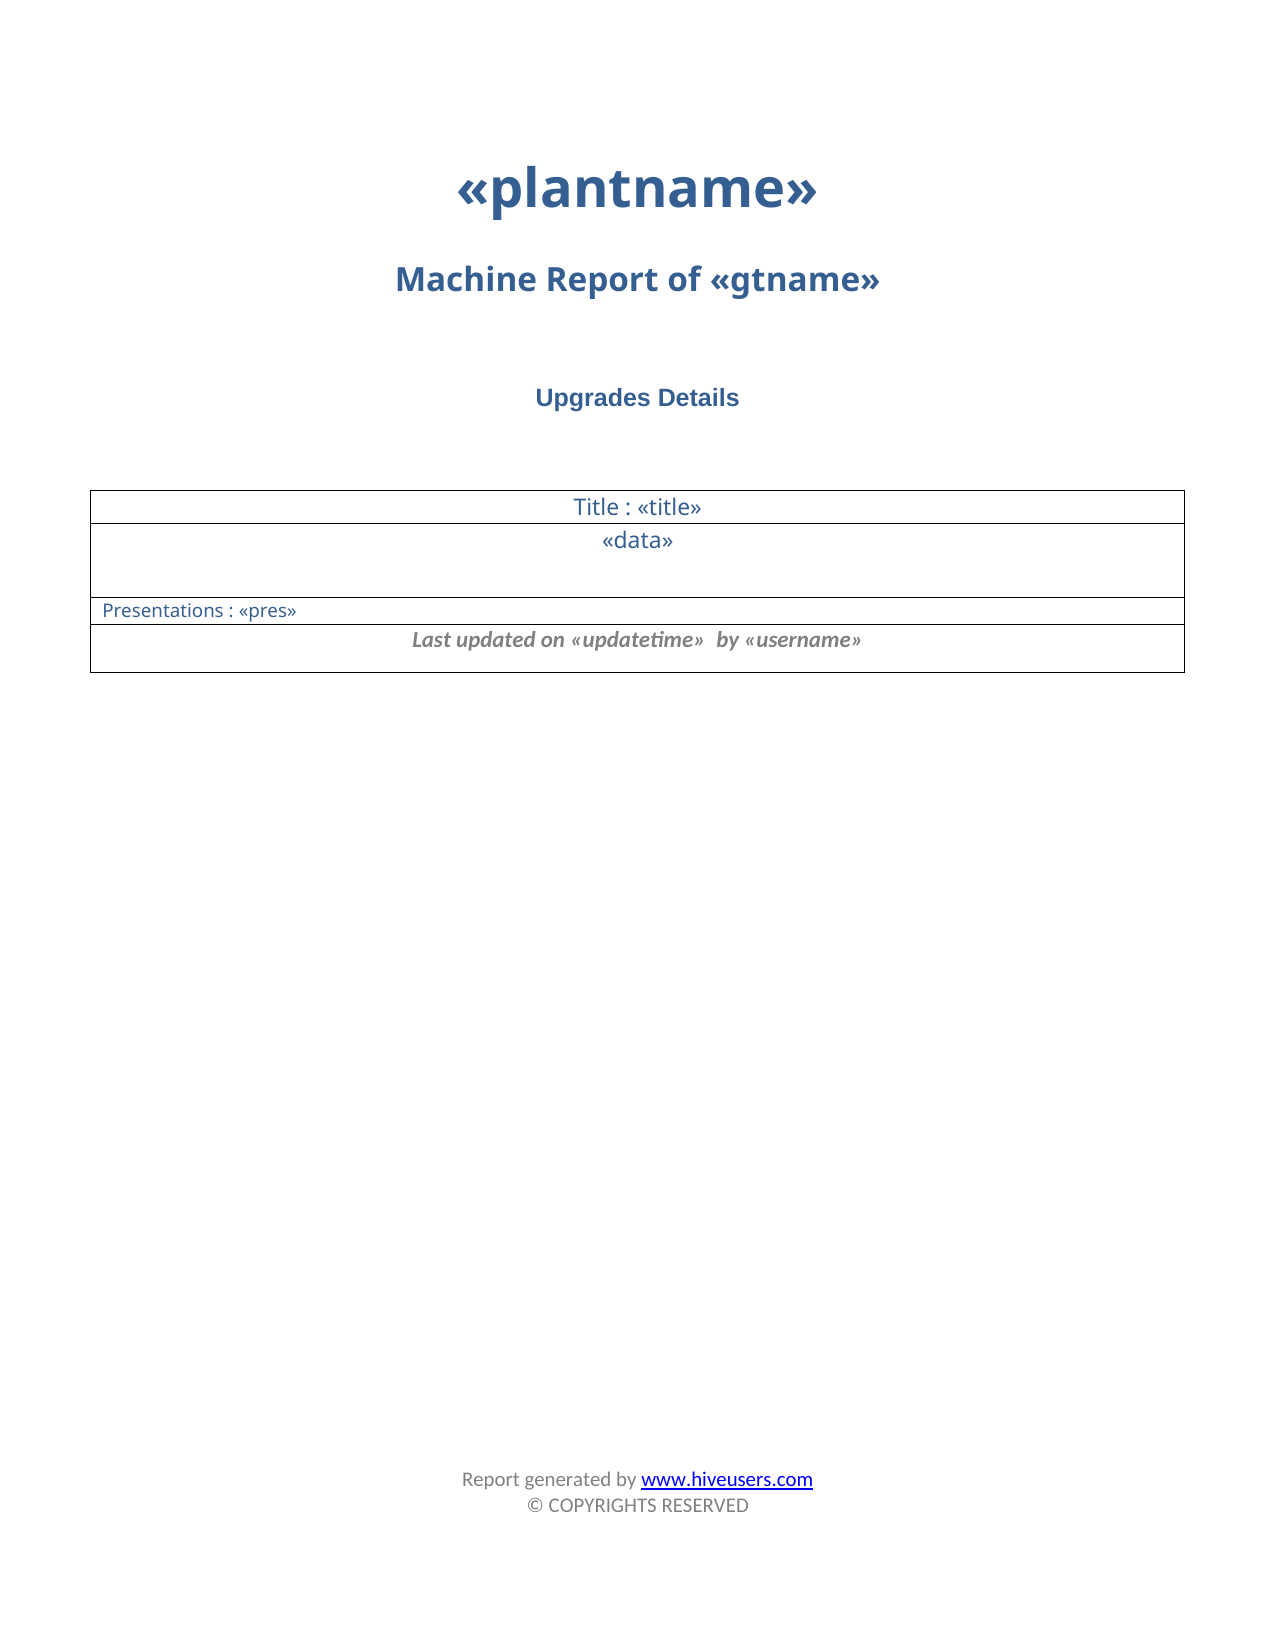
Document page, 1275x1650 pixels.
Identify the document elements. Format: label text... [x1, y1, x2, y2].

table_cell Presentations : [91, 598, 1184, 624]
table_cell Last updated on by [91, 625, 1184, 672]
table_cell [91, 524, 1184, 597]
text Machine Report of [150, 256, 1125, 301]
table_header Title : [91, 491, 1184, 522]
text Upgrades Details [150, 382, 1125, 411]
